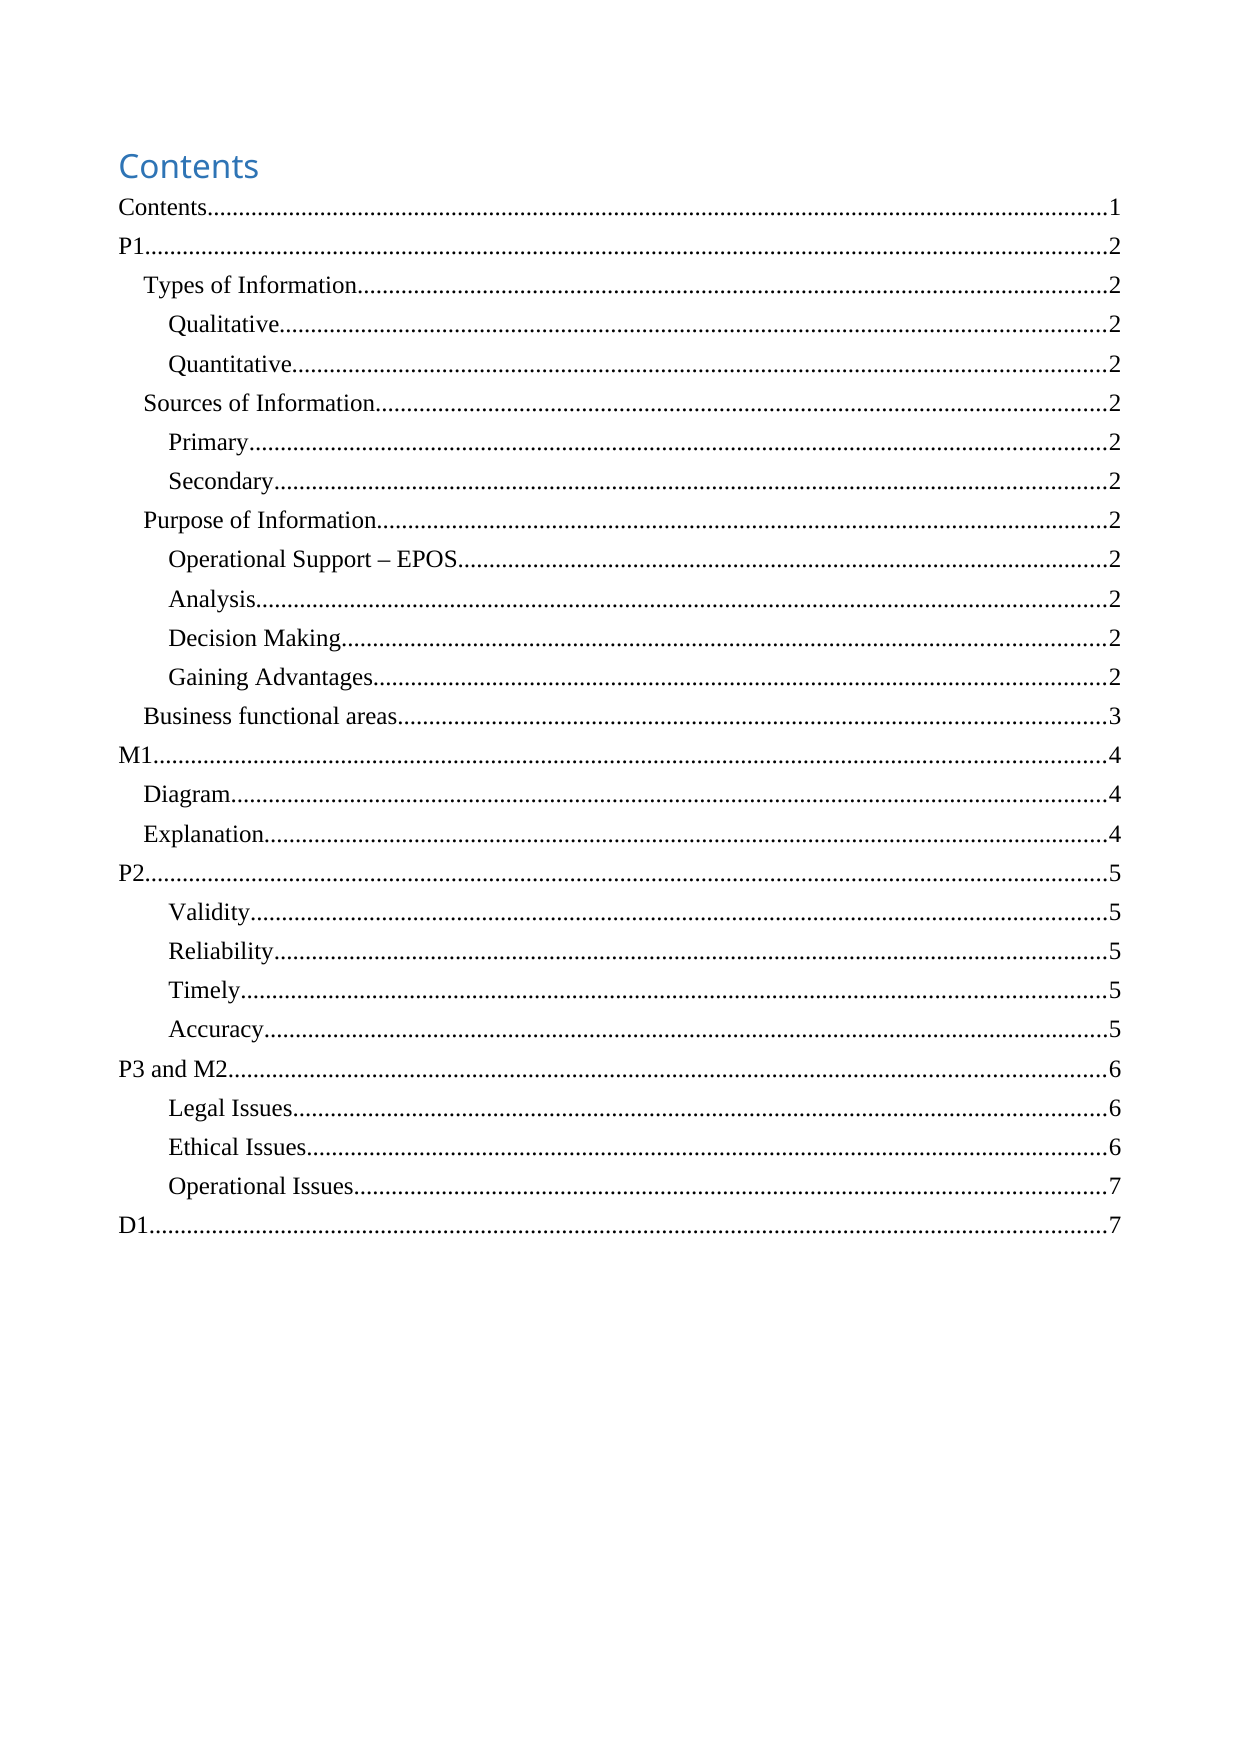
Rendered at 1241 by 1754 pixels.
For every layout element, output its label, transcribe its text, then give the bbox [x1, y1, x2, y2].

text Types of Information 2 [143, 270, 1122, 299]
text Contents 1 [118, 192, 1122, 221]
text Qualitative 2 [168, 309, 1122, 338]
text Accuracy 5 [168, 1014, 1122, 1043]
text Diagram 4 [143, 779, 1122, 808]
text Legal Issues 6 [168, 1093, 1122, 1122]
text M1 4 [118, 740, 1122, 769]
text P1 2 [118, 231, 1122, 260]
text Operational Issues 7 [168, 1171, 1122, 1200]
text Quantitative 2 [168, 349, 1122, 377]
text Operational Support – EPOS 2 [168, 544, 1122, 573]
text D1 7 [118, 1210, 1122, 1239]
text Reliability 5 [168, 936, 1122, 965]
text P2 5 [118, 858, 1122, 887]
text Purpose of Information 2 [143, 505, 1122, 534]
text Validity 5 [168, 897, 1122, 926]
text Business functional areas 3 [143, 701, 1122, 730]
text Ethical Issues 6 [168, 1132, 1122, 1161]
text Gaining Advantages 2 [168, 662, 1122, 691]
text Explanation 4 [143, 819, 1122, 847]
text Decision Making 2 [168, 623, 1122, 652]
text Sources of Information 2 [143, 388, 1122, 417]
text Secondary 2 [168, 466, 1122, 495]
text P3 and M2 6 [118, 1054, 1122, 1082]
text Primary 2 [168, 427, 1122, 456]
text Timely 5 [168, 975, 1122, 1004]
text Analysis 2 [168, 584, 1122, 612]
